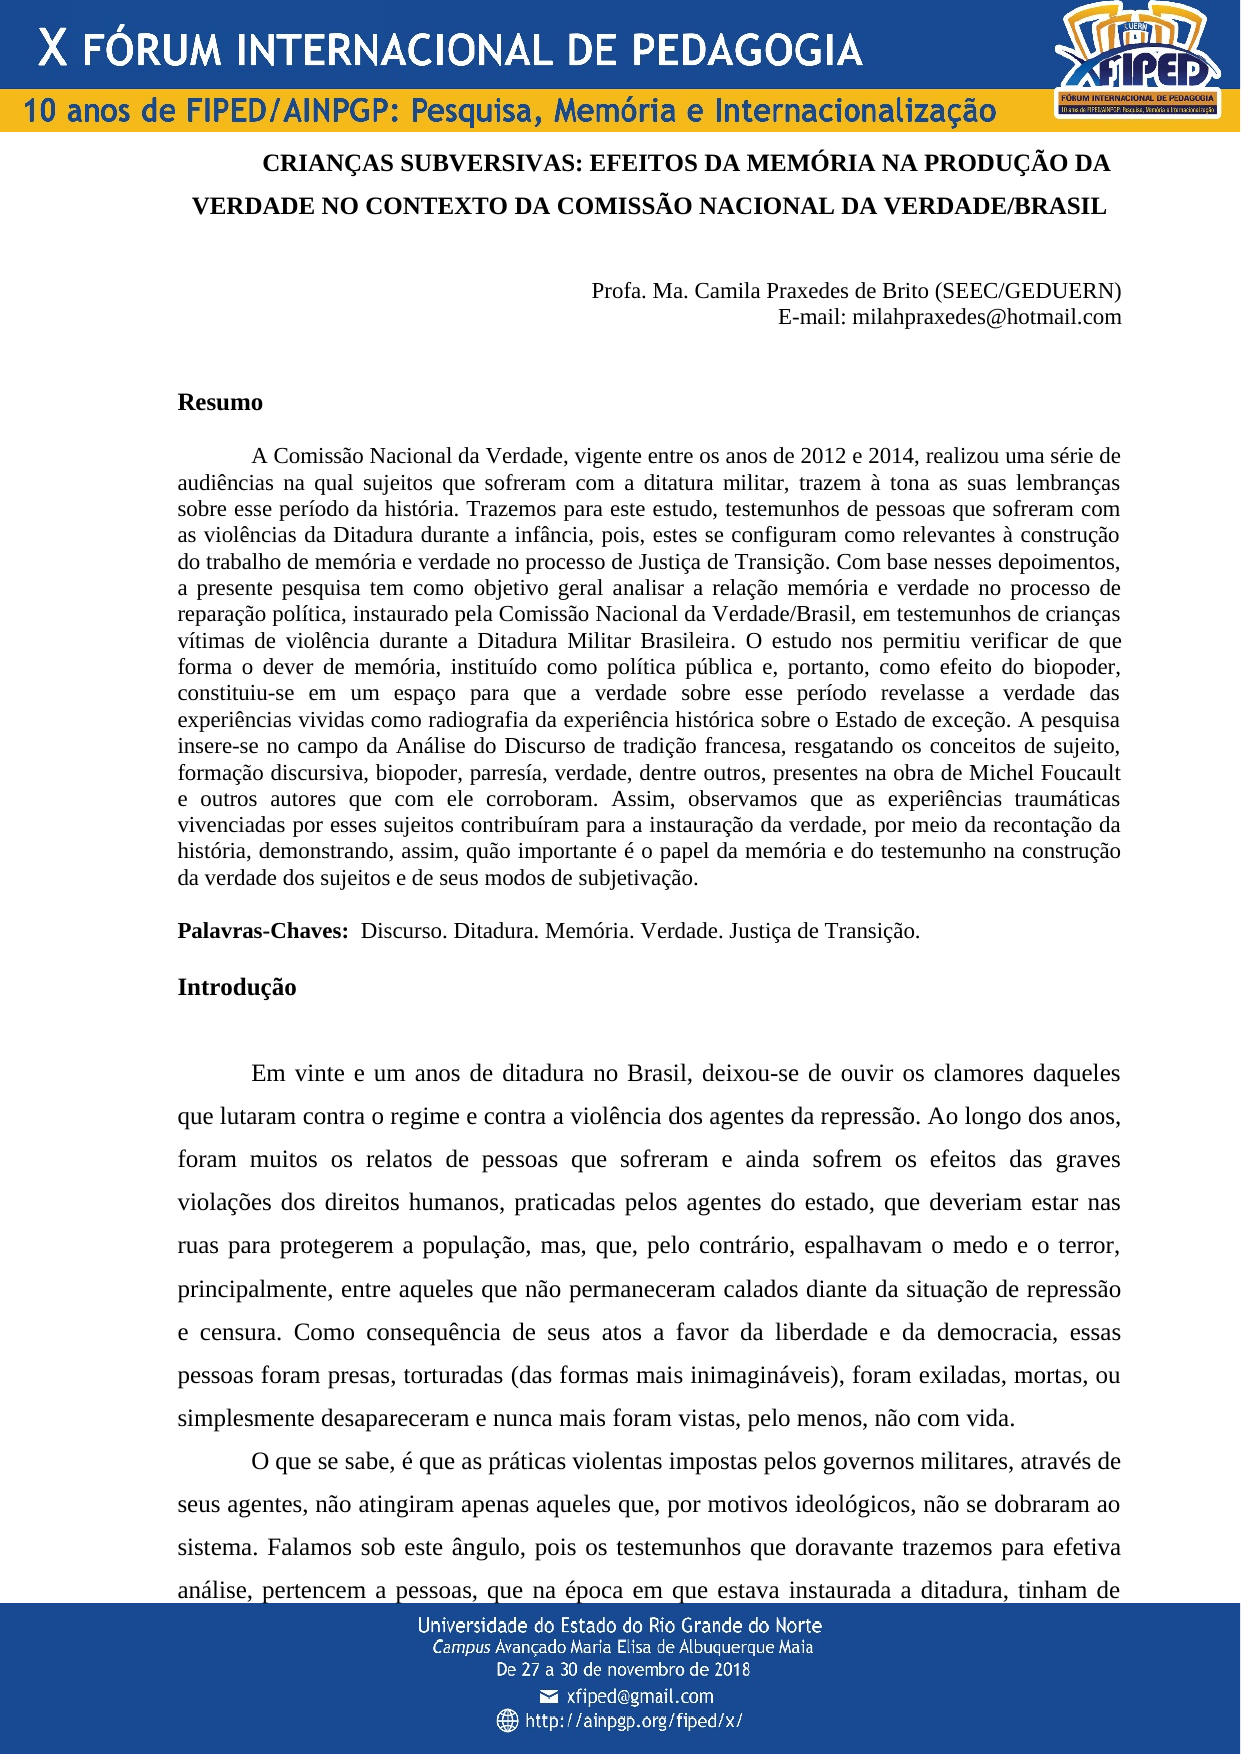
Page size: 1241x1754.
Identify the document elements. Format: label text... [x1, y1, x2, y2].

picture [0, 0, 1241, 132]
text Profa. Ma. Camila Praxedes de Brito (SEEC/GEDUERN) [177, 277, 1122, 303]
text Resumo [177, 387, 1122, 416]
picture [0, 1603, 1241, 1754]
text Em vinte e um anos de ditadura no Brasil, deixou-se de ouvir os clamores daqueles que lutaram contra o regime e contra a violência dos agentes da repressão. Ao longo dos anos, foram muitos os relatos de pessoas que sofreram e ainda sofrem os efeitos das graves violações dos direitos humanos, praticadas pelos agentes do estado, que deveriam estar nas ruas para protegerem a população, mas, que, pelo contrário, espalhavam o medo e o terror, principalmente, entre aqueles que não permaneceram calados diante da situação de repressão e censura. Como consequência de seus atos a favor da liberdade e da democracia, essas pessoas foram presas, torturadas (das formas mais inimagináveis), foram exiladas, mortas, ou simplesmente desapareceram e nunca mais foram vistas, pelo menos, não com vida. [177, 1058, 1122, 1432]
text E-mail: milahpraxedes@hotmail.com [177, 303, 1122, 330]
text A Comissão Nacional da Verdade, vigente entre os anos de 2012 e 2014, realizou uma série de audiências na qual sujeitos que sofreram com a ditatura militar, trazem à tona as suas lembranças sobre esse período da história. Trazemos para este estudo, testemunhos de pessoas que sofreram com as violências da Ditadura durante a infância, pois, estes se configuram como relevantes à construção do trabalho de memória e verdade no processo de Justiça de Transição. Com base nesses depoimentos, a presente pesquisa tem como objetivo geral analisar a relação memória e verdade no processo de reparação política, instaurado pela Comissão Nacional da Verdade/Brasil, em testemunhos de crianças vítimas de violência durante a Ditadura Militar Brasileira. O estudo nos permitiu verificar de que forma o dever de memória, instituído como política pública e, portanto, como efeito do biopoder, constituiu-se em um espaço para que a verdade sobre esse período revelasse a verdade das experiências vividas como radiografia da experiência histórica sobre o Estado de exceção. A pesquisa insere-se no campo da Análise do Discurso de tradição francesa, resgatando os conceitos de sujeito, formação discursiva, biopoder, parresía, verdade, dentre outros, presentes na obra de Michel Foucault e outros autores que com ele corroboram. Assim, observamos que as experiências traumáticas vivenciadas por esses sujeitos contribuíram para a instauração da verdade, por meio da recontação da história, demonstrando, assim, quão importante é o papel da memória e do testemunho na construção da verdade dos sujeitos e de seus modos de subjetivação. [177, 442, 1122, 890]
subtitle CRIANÇAS SUBVERSIVAS: EFEITOS DA MEMÓRIA NA PRODUÇÃO DA VERDADE NO CONTEXTO DA COMISSÃO NACIONAL DA VERDADE/BRASIL [177, 148, 1122, 219]
text Introdução [177, 972, 1122, 1001]
text Palavras-Chaves: Discurso. Ditadura. Memória. Verdade. Justiça de Transição. [177, 917, 1122, 943]
